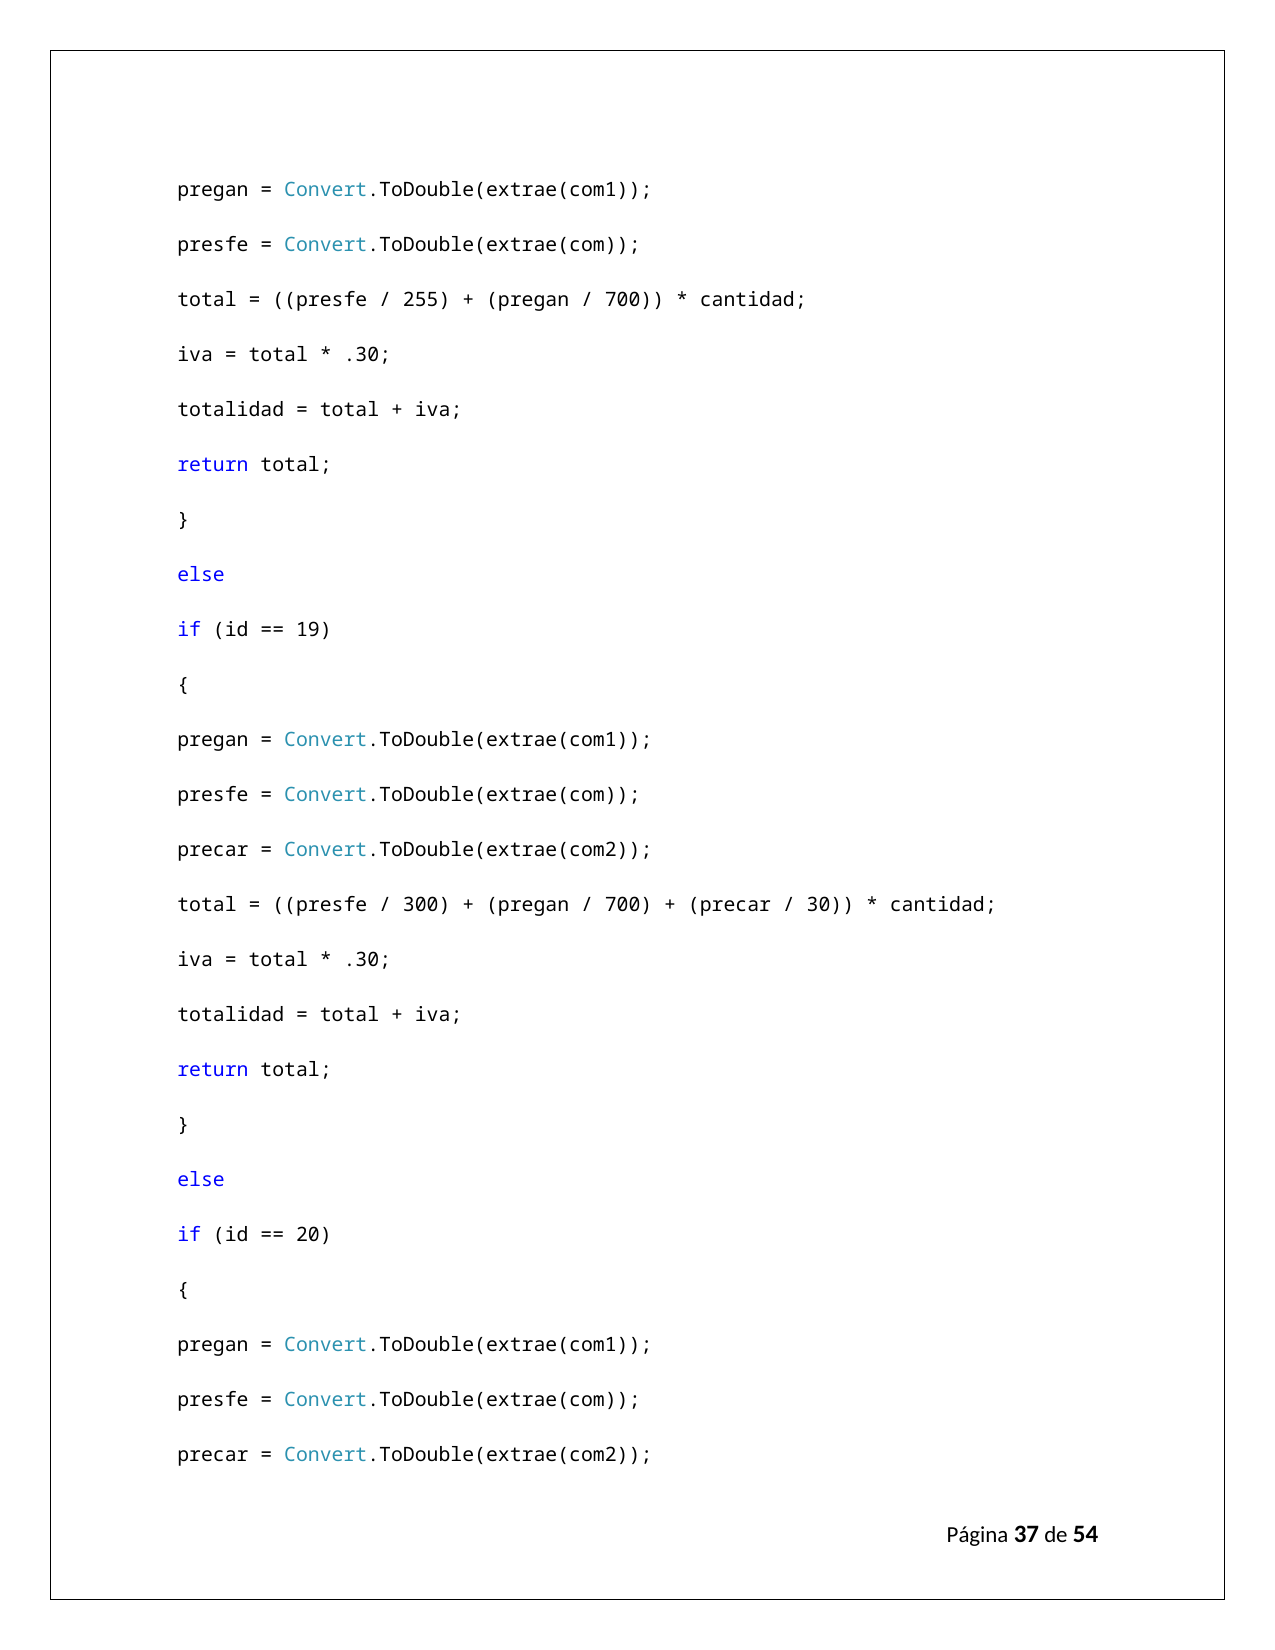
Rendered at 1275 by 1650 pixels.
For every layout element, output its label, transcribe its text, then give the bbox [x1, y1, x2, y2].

text if (id == 19) [177, 587, 1098, 642]
text else [177, 1137, 1098, 1192]
text iva = total * .30; [177, 312, 1098, 367]
text if (id == 20) [177, 1192, 1098, 1247]
text pregan = Convert.ToDouble(extrae(com1)); [177, 697, 1098, 752]
text presfe = Convert.ToDouble(extrae(com)); [177, 202, 1098, 257]
text presfe = Convert.ToDouble(extrae(com)); [177, 752, 1098, 807]
text total = ((presfe / 255) + (pregan / 700)) * cantidad; [177, 257, 1098, 312]
text else [177, 532, 1098, 587]
text { [177, 1247, 1098, 1302]
text } [177, 477, 1098, 532]
text totalidad = total + iva; [177, 972, 1098, 1027]
text precar = Convert.ToDouble(extrae(com2)); [177, 1412, 1098, 1467]
text pregan = Convert.ToDouble(extrae(com1)); [177, 147, 1098, 202]
text precar = Convert.ToDouble(extrae(com2)); [177, 807, 1098, 862]
text return total; [177, 422, 1098, 477]
text pregan = Convert.ToDouble(extrae(com1)); [177, 1302, 1098, 1357]
text total = ((presfe / 300) + (pregan / 700) + (precar / 30)) * cantidad; [177, 862, 1098, 917]
text { [177, 642, 1098, 697]
text } [177, 1082, 1098, 1137]
text totalidad = total + iva; [177, 367, 1098, 422]
text iva = total * .30; [177, 917, 1098, 972]
text return total; [177, 1027, 1098, 1082]
text presfe = Convert.ToDouble(extrae(com)); [177, 1357, 1098, 1412]
